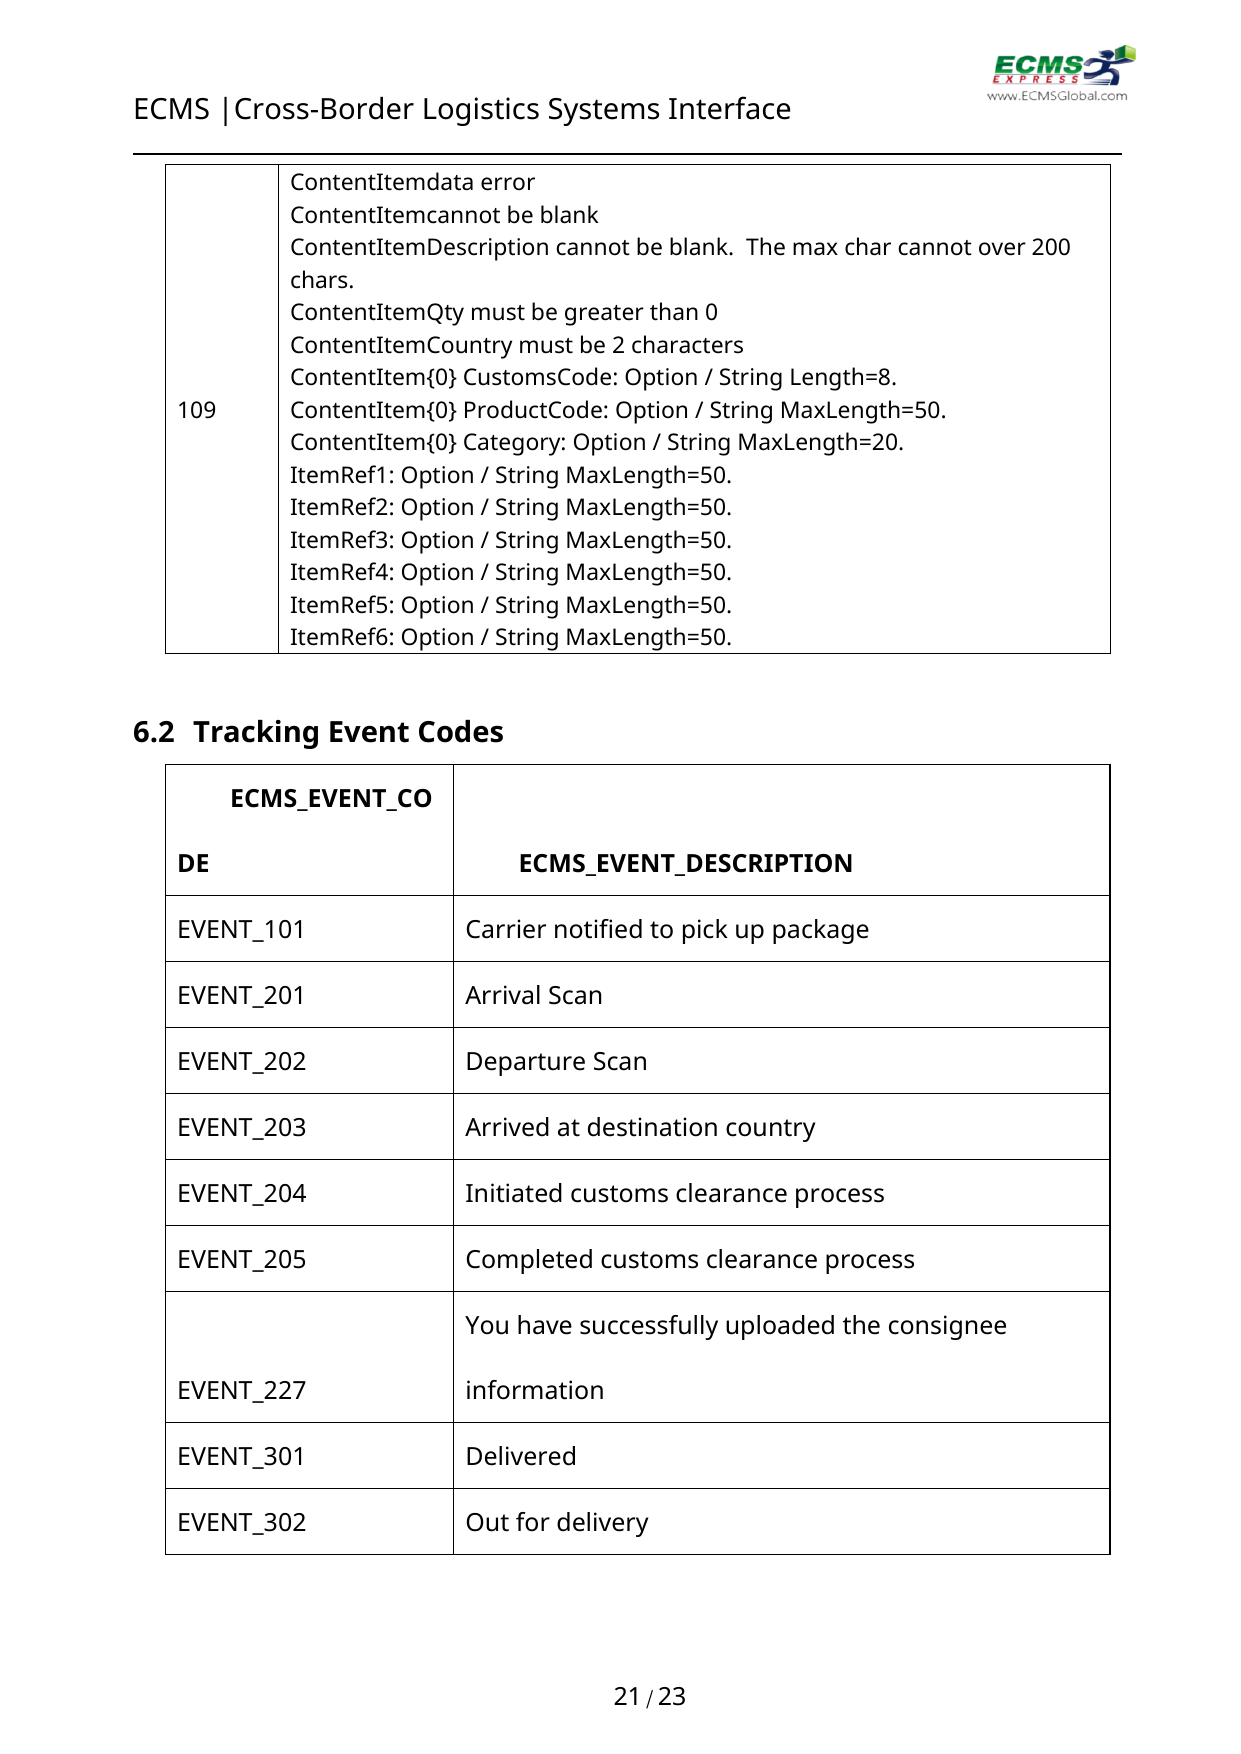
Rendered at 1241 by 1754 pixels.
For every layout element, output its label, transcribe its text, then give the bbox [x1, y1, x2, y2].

table_header ECMS_EVENT_CODE [166, 765, 453, 895]
table_cell Out for delivery [454, 1489, 1109, 1554]
table_cell EVENT_201 [166, 962, 453, 1027]
table_cell Arrival Scan [454, 962, 1109, 1027]
table_cell EVENT_204 [166, 1160, 453, 1225]
table_cell Initiated customs clearance process [454, 1160, 1109, 1225]
table_cell 109 [166, 165, 278, 653]
picture [978, 45, 1136, 110]
table_cell You have successfully uploaded the consignee information [454, 1292, 1109, 1422]
table_cell ContentItemdata error ContentItemcannot be blank ContentItemDescription cannot be blank. The max char cannot over 200 chars. ContentItemQty must be greater than 0 ContentItemCountry must be 2 characters ContentItem{0} CustomsCode: Option / String Length=8. ContentItem{0} ProductCode: Option / String MaxLength=50. ContentItem{0} Category: Option / String MaxLength=20. ItemRef1: Option / String MaxLength=50. ItemRef2: Option / String MaxLength=50. ItemRef3: Option / String MaxLength=50. ItemRef4: Option / String MaxLength=50. ItemRef5: Option / String MaxLength=50. ItemRef6: Option / String MaxLength=50. [279, 165, 1110, 653]
table_cell Departure Scan [454, 1028, 1109, 1093]
subtitle Tracking Event Codes [133, 699, 1122, 764]
table_header ECMS_EVENT_DESCRIPTION [454, 765, 1109, 895]
table_cell EVENT_302 [166, 1489, 453, 1554]
table_cell EVENT_205 [166, 1226, 453, 1291]
table_cell EVENT_202 [166, 1028, 453, 1093]
table_cell EVENT_203 [166, 1094, 453, 1159]
table_cell Carrier notified to pick up package [454, 896, 1109, 961]
table_cell Arrived at destination country [454, 1094, 1109, 1159]
table_cell EVENT_301 [166, 1423, 453, 1488]
table_cell EVENT_227 [166, 1292, 453, 1422]
table_cell Completed customs clearance process [454, 1226, 1109, 1291]
table_cell Delivered [454, 1423, 1109, 1488]
table_cell EVENT_101 [166, 896, 453, 961]
